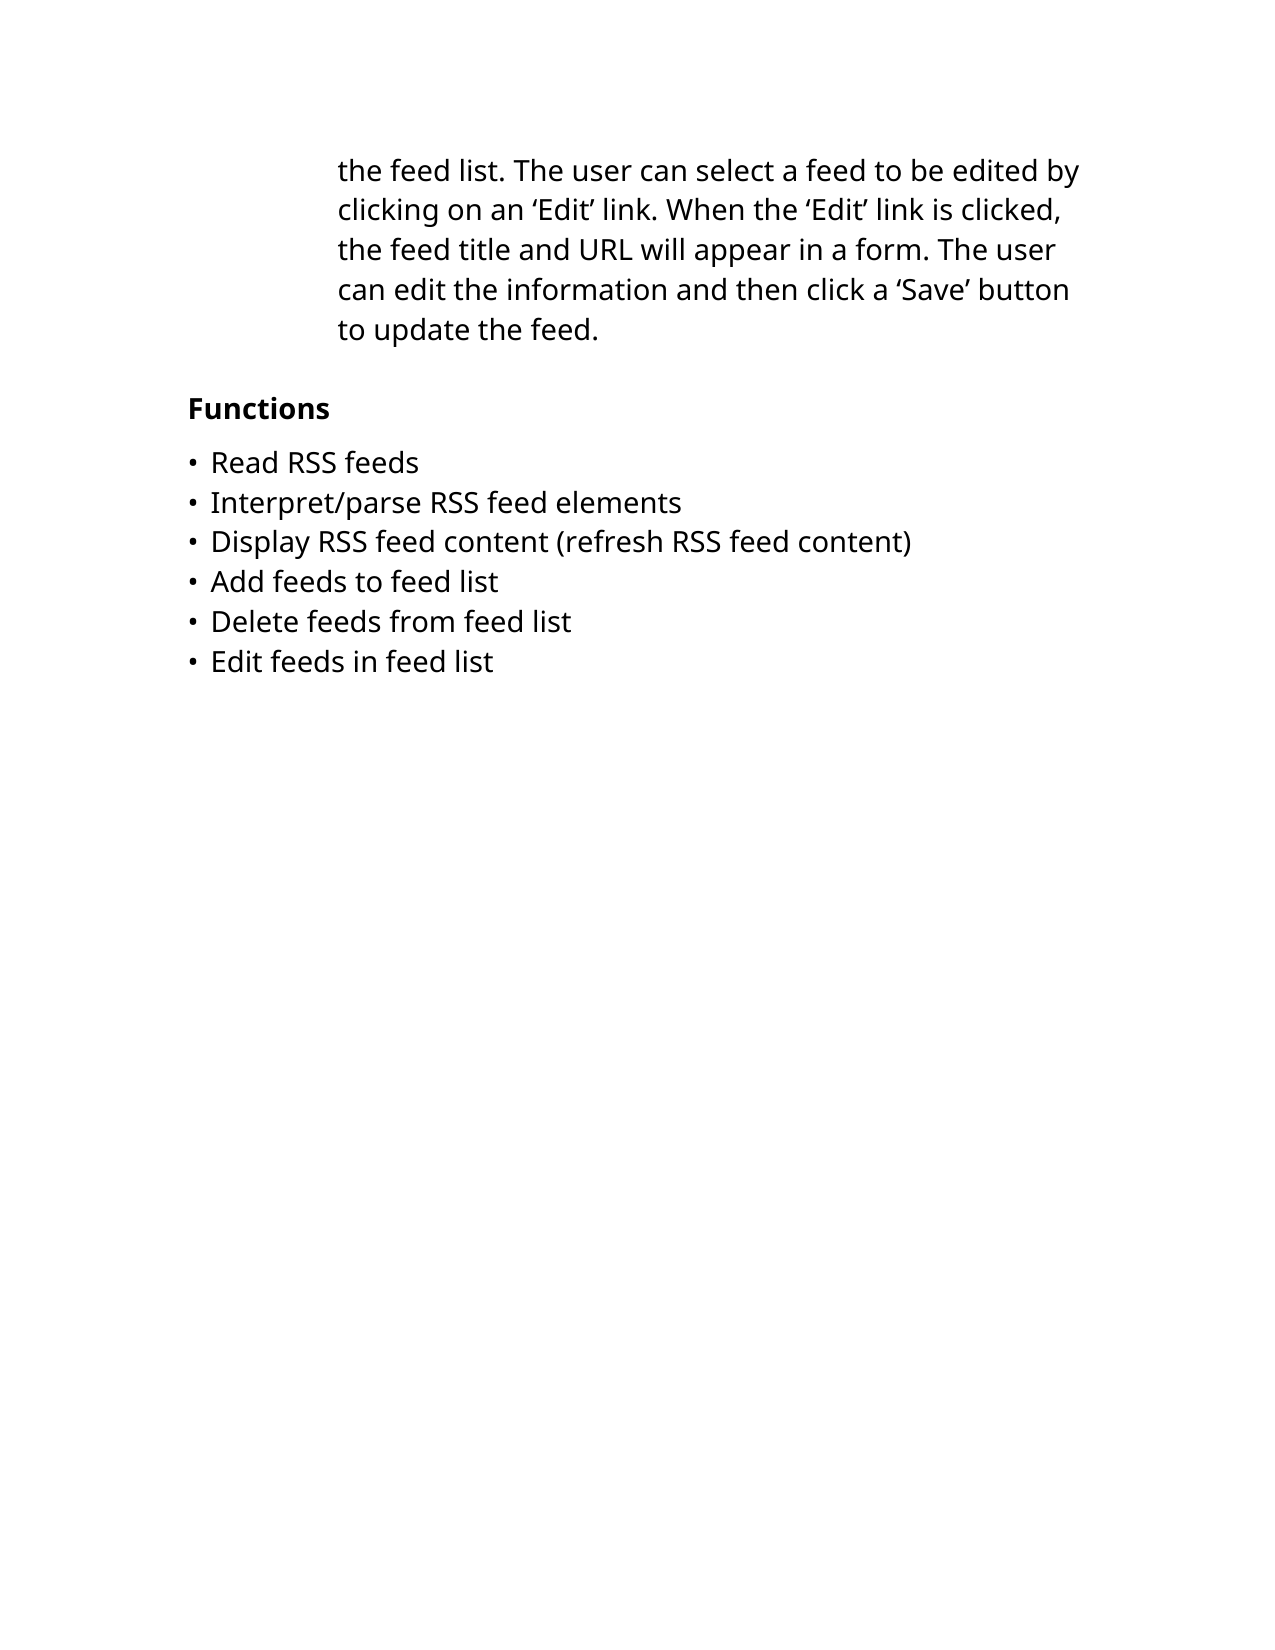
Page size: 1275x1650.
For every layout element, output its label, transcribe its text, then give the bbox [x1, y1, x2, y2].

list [187, 150, 1087, 348]
list Add feeds to feed list [187, 561, 1087, 601]
text Functions [187, 388, 1087, 428]
list Display RSS feed content (refresh RSS feed content) [187, 522, 1087, 561]
list Read RSS feeds [187, 442, 1087, 482]
list Interpret/parse RSS feed elements [187, 482, 1087, 522]
list Edit feeds in feed list [187, 641, 1087, 681]
list Delete feeds from feed list [187, 601, 1087, 641]
